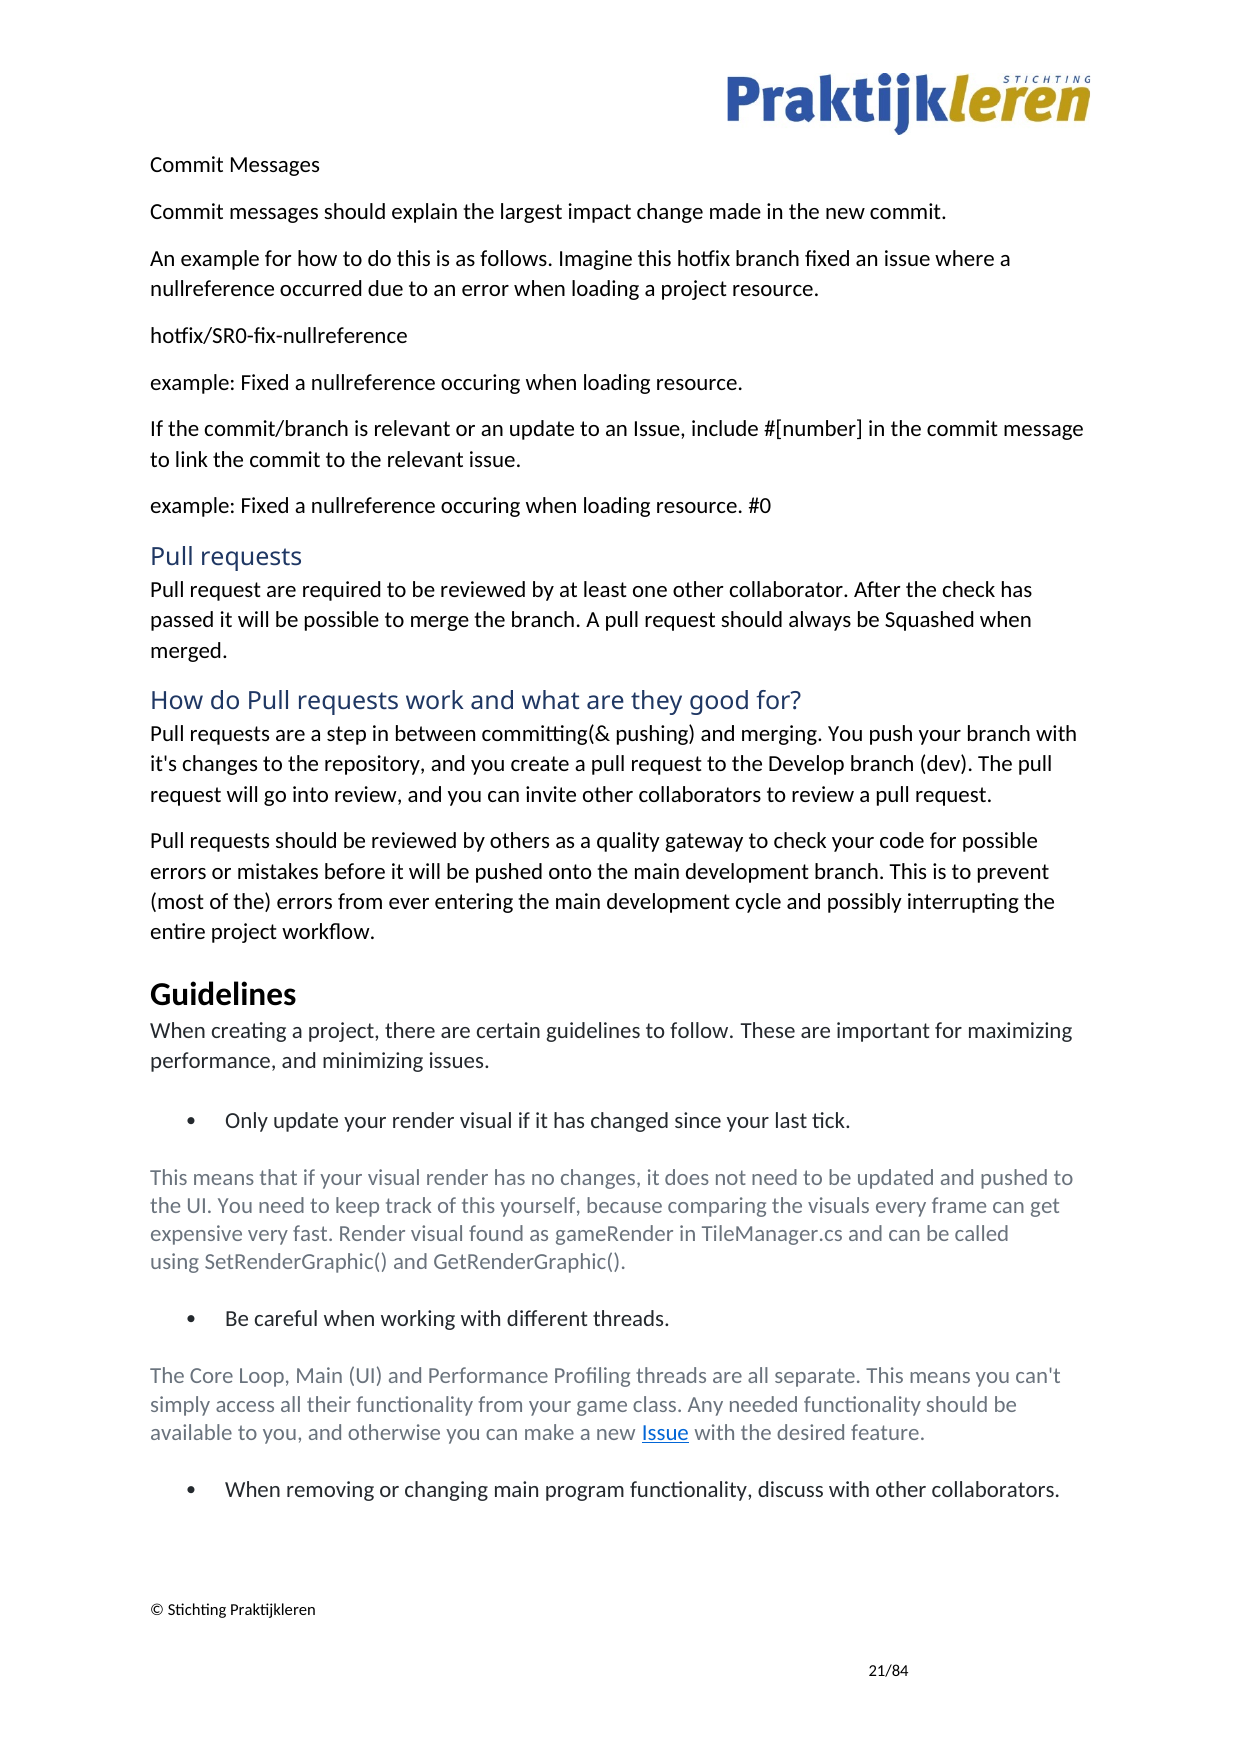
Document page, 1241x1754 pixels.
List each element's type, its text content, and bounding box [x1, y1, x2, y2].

list Only update your render visual if it has changed since your last tick. [187, 1106, 1090, 1134]
text hotfix/SR0-fix-nullreference [150, 321, 1090, 349]
list When removing or changing main program functionality, discuss with other collaborators. [187, 1475, 1090, 1503]
subtitle Guidelines [150, 972, 1090, 1013]
list Be careful when working with different threads. [187, 1304, 1090, 1332]
text If the commit/branch is relevant or an update to an Issue, include #[number] in the commit message to link the commit to the relevant issue. [150, 414, 1090, 473]
text When creating a project, there are certain guidelines to follow. These are important for maximizing performance, and minimizing issues. [150, 1016, 1090, 1075]
text The Core Loop, Main (UI) and Performance Profiling threads are all separate. This means you can't simply access all their functionality from your game class. Any needed functionality should be available to you, and otherwise you can make a new Issue with the desired feature. [150, 1362, 1090, 1446]
picture [727, 73, 1091, 135]
text This means that if your visual render has no changes, it does not need to be updated and pushed to the UI. You need to keep track of this yourself, because comparing the visuals every frame can get expensive very fast. Render visual found as gameRender in TileManager.cs and can be called using SetRenderGraphic() and GetRenderGraphic(). [150, 1163, 1090, 1275]
text Commit Messages [150, 150, 1090, 178]
text An example for how to do this is as follows. Imagine this hotfix branch fixed an issue where a nullreference occurred due to an error when loading a project resource. [150, 244, 1090, 302]
text Pull requests are a step in between committing(& pushing) and merging. You push your branch with it's changes to the repository, and you create a pull request to the Develop branch (dev). The pull request will go into review, and you can invite other collaborators to review a pull request. [150, 719, 1090, 808]
subtitle Pull requests [150, 538, 1090, 573]
text Pull requests should be reviewed by others as a quality gateway to check your code for possible errors or mistakes before it will be pushed onto the main development branch. This is to prevent (most of the) errors from ever entering the main development cycle and possibly interrupting the entire project workflow. [150, 827, 1090, 945]
text Commit messages should explain the largest impact change made in the new commit. [150, 197, 1090, 225]
text Pull request are required to be reviewed by at least one other collaborator. After the check has passed it will be possible to merge the branch. A pull request should always be Squashed when merged. [150, 575, 1090, 664]
text example: Fixed a nullreference occuring when loading resource. #0 [150, 492, 1090, 520]
subtitle How do Pull requests work and what are they good for? [150, 683, 1090, 717]
text example: Fixed a nullreference occuring when loading resource. [150, 368, 1090, 396]
